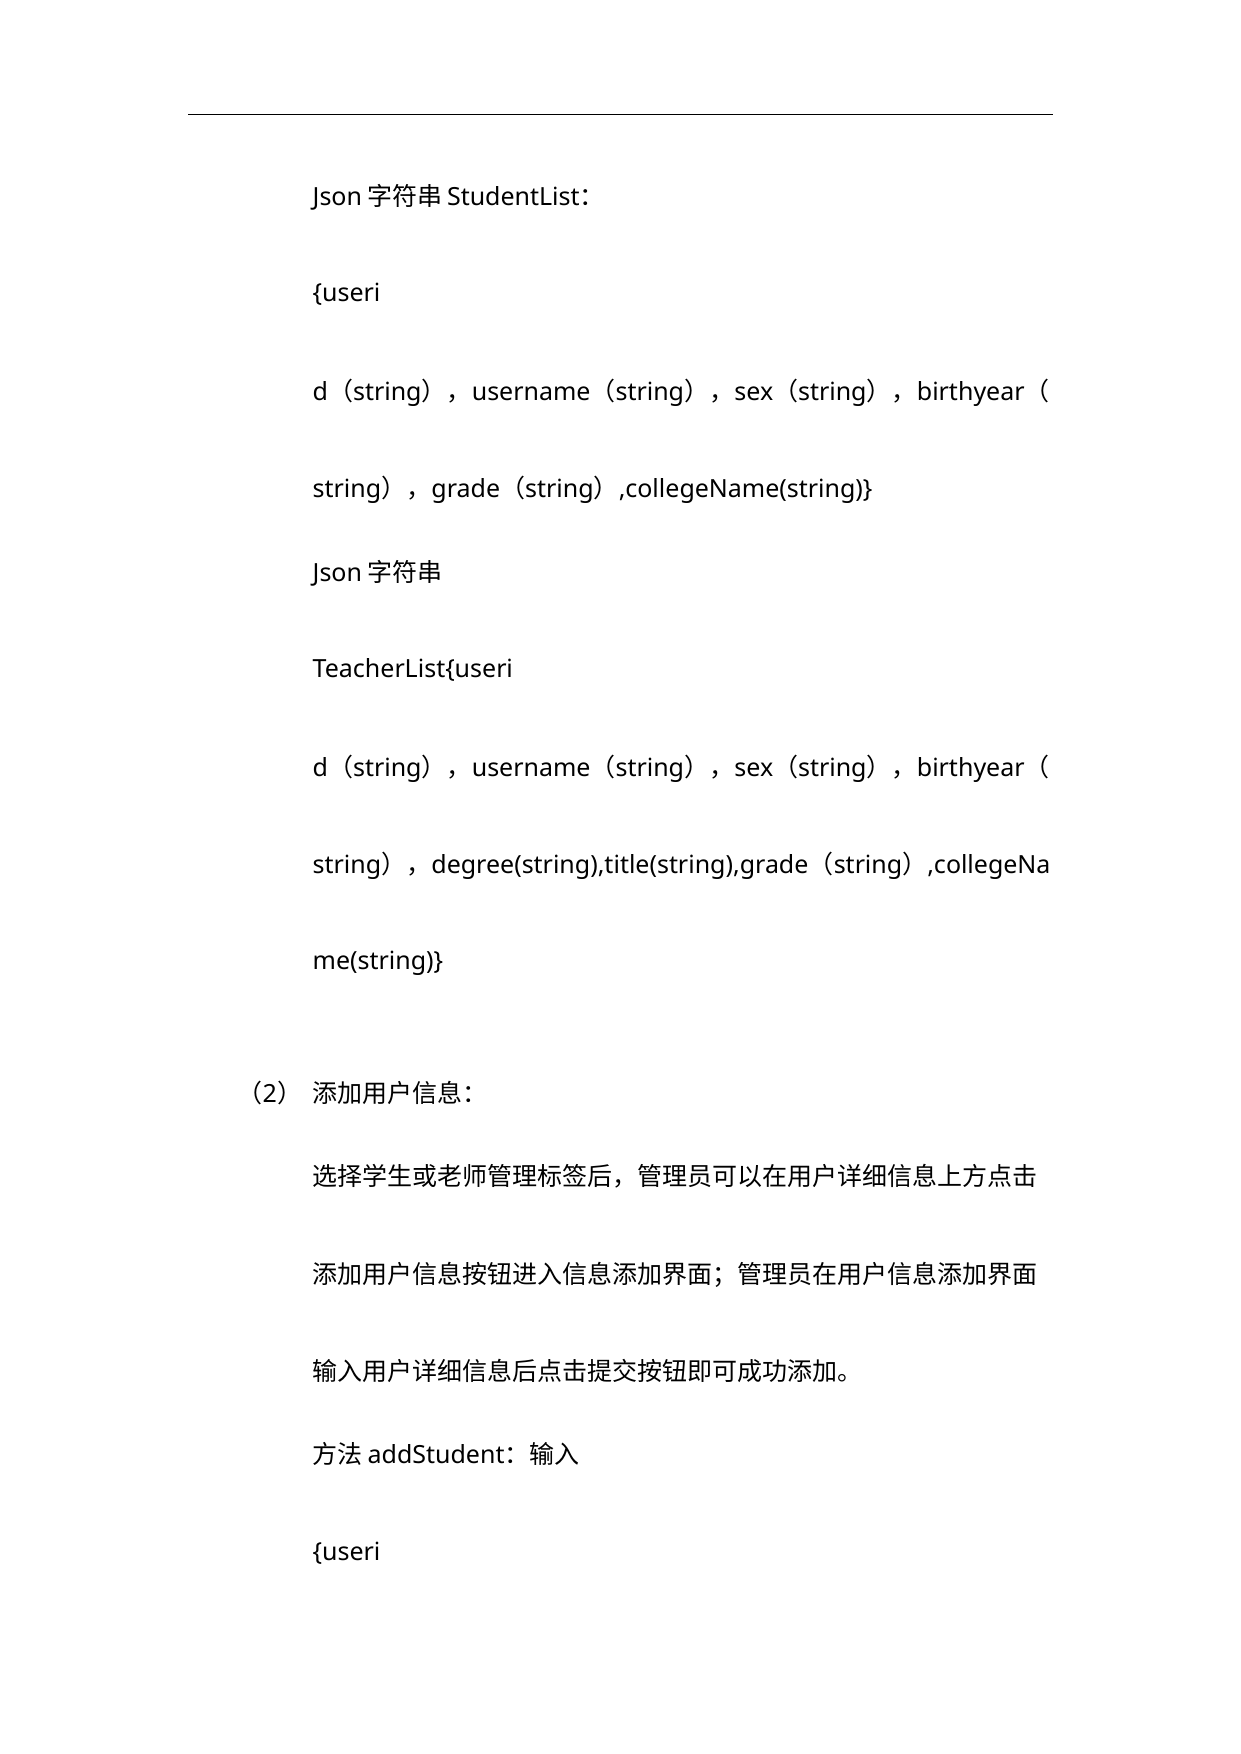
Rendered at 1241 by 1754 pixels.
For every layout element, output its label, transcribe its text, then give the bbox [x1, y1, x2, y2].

list 添加用户信息： [237, 1059, 1053, 1124]
list Json字符串TeacherList{userid（string），username（string），sex（string），birthyear（string），degree(string),title(string),grade（string）,collegeName(string)} [312, 538, 1053, 993]
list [312, 1420, 1053, 1583]
list Json字符串StudentList：{userid（string），username（string），sex（string），birthyear（string），grade（string）,collegeName(string)} [312, 162, 1053, 519]
list 选择学生或老师管理标签后，管理员可以在用户详细信息上方点击添加用户信息按钮进入信息添加界面；管理员在用户信息添加界面输入用户详细信息后点击提交按钮即可成功添加。 [312, 1142, 1053, 1402]
